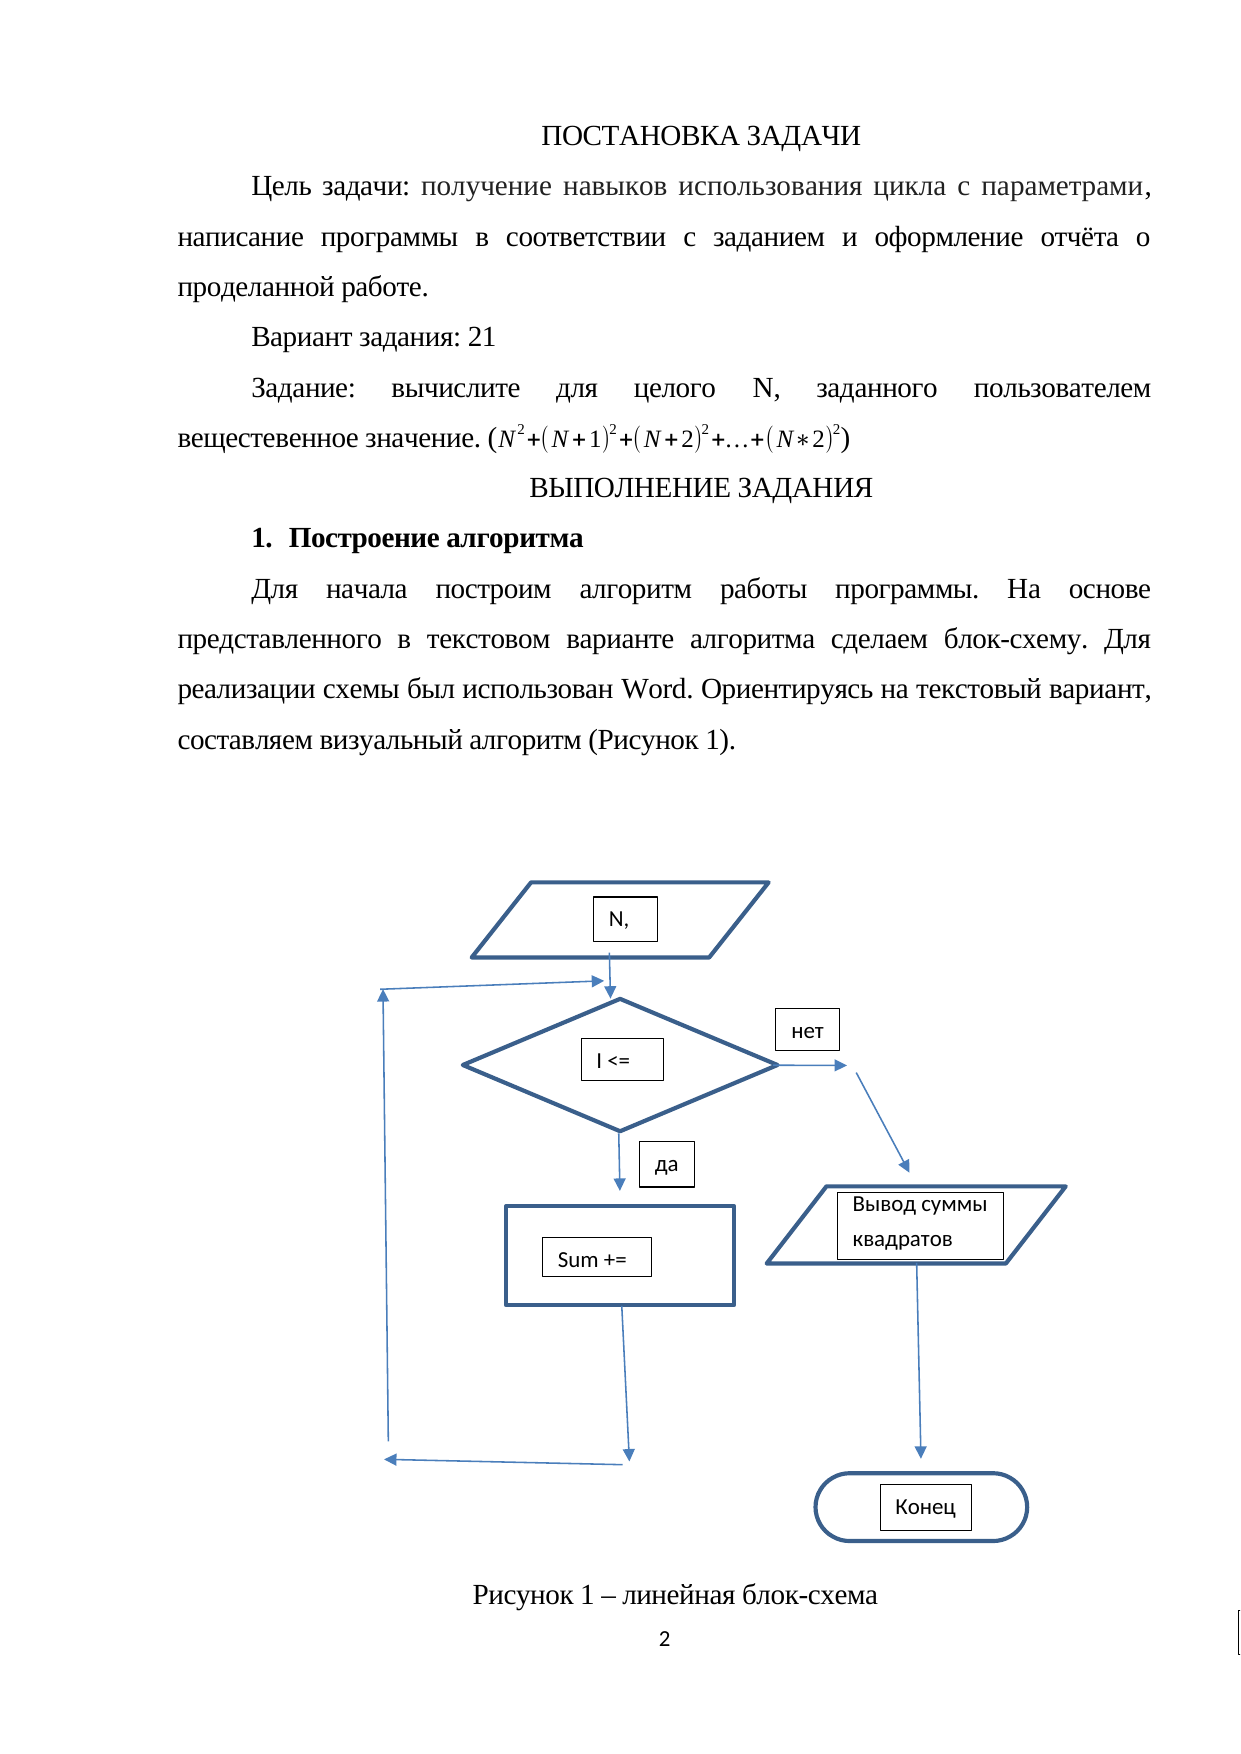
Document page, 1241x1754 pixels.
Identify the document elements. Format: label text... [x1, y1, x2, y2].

text Для начала построим алгоритм работы программы. На основе представленного в текстовом варианте алгоритма сделаем блок-схему. Для реализации схемы был использован Word. Ориентируясь на текстовый вариант, составляем визуальный алгоритм (Рисунок 1). [177, 571, 1152, 755]
text Рисунок 1 – линейная блок-схема [398, 1577, 1152, 1611]
text Задание: вычислите для целого N, заданного пользователем вещестевенное значение. () [177, 370, 1152, 453]
text ВЫПОЛНЕНИЕ ЗАДАНИЯ [177, 470, 1152, 504]
list Построение алгоритма [251, 521, 1152, 554]
text Вариант задания: 21 [177, 319, 1152, 353]
text Цель задачи: получение навыков использования цикла c параметрами, написание программы в соответствии с заданием и оформление отчёта о проделанной работе. [177, 168, 1152, 303]
text ПОСТАНОВКА ЗАДАЧИ [177, 118, 1152, 152]
